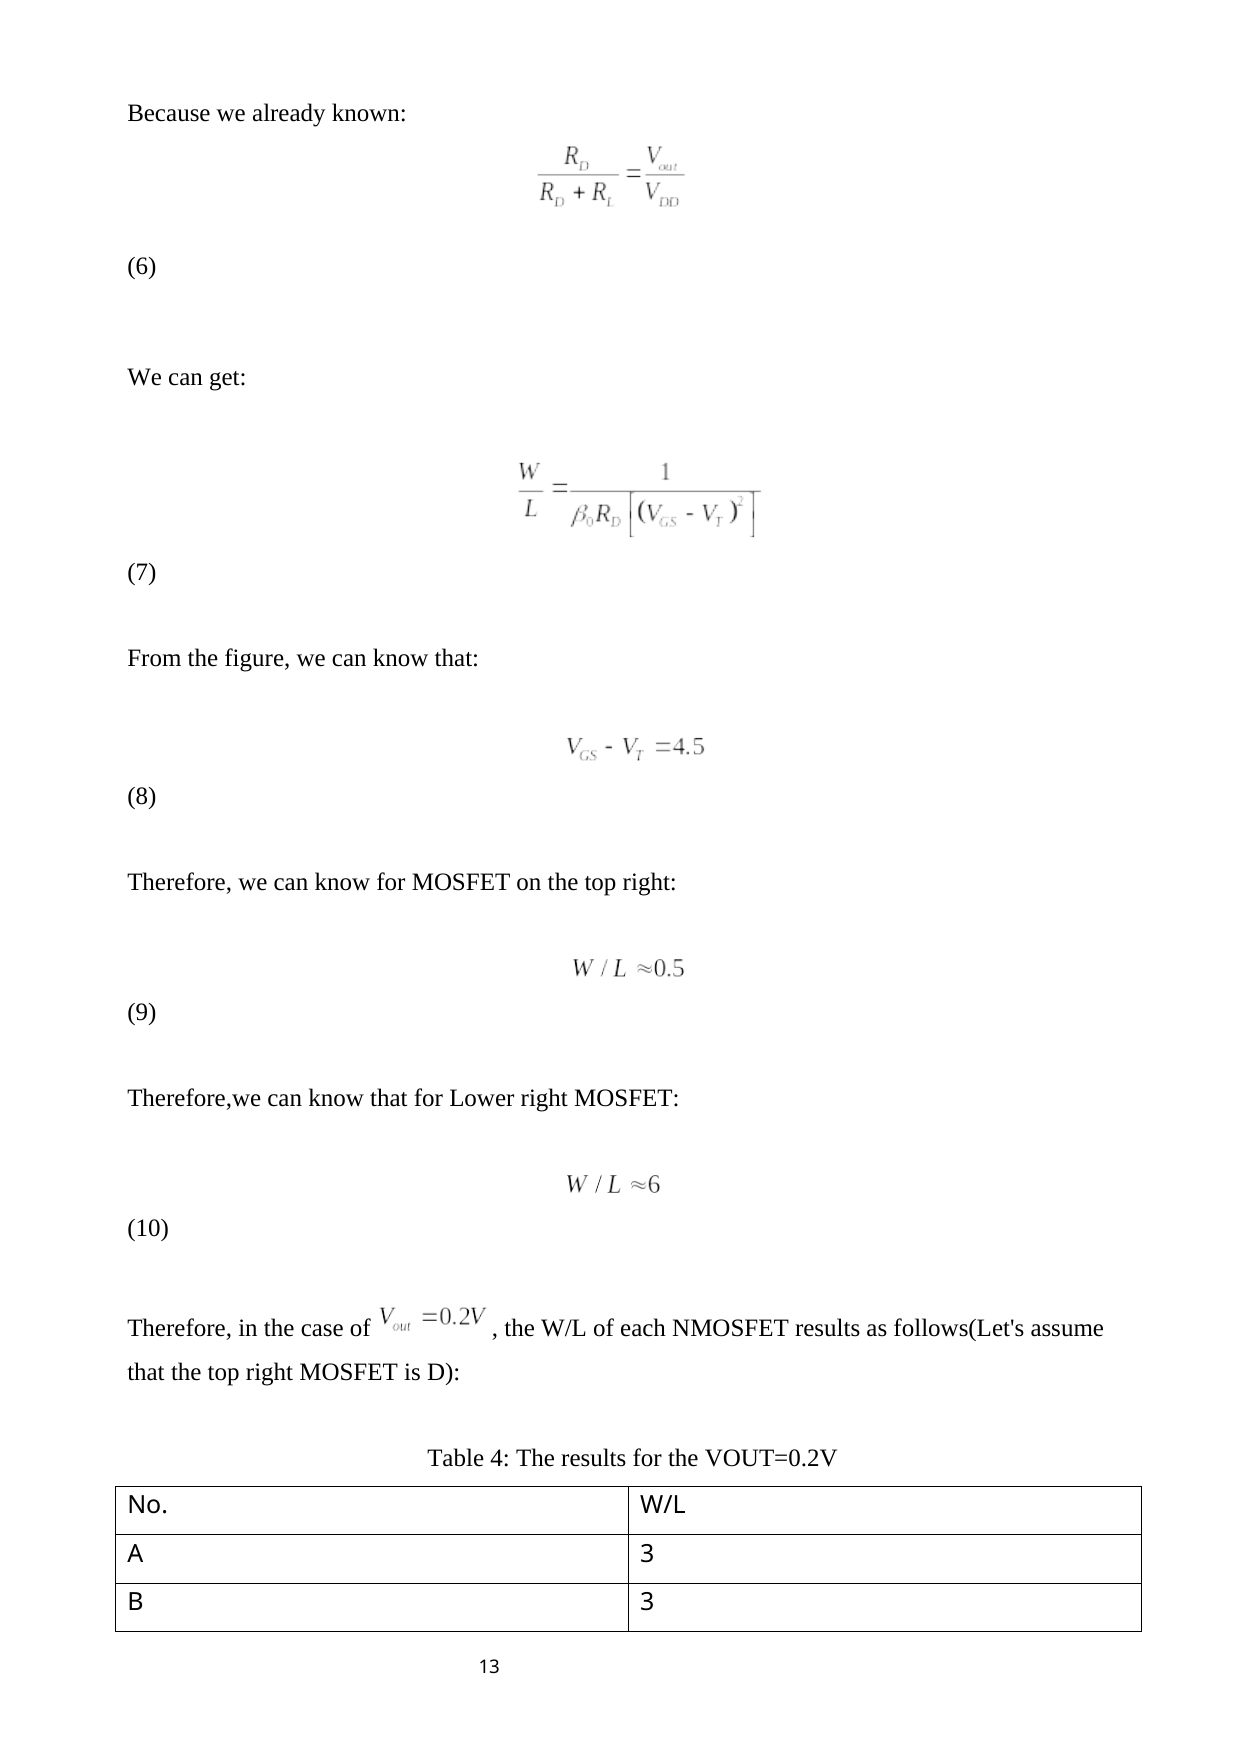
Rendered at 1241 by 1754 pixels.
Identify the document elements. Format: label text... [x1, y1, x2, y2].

list From the figure, we can know that: [127, 643, 1130, 672]
table_cell 3 [629, 1535, 1141, 1582]
list Therefore, in the case of , the W/L of each NMOSFET results as follows(Let's assume that the top right MOSFET is D): [127, 1299, 1130, 1385]
list Therefore,we can know that for Lower right MOSFET: [127, 1083, 1130, 1112]
list Because we already known: [127, 98, 1130, 127]
table_cell B [116, 1584, 628, 1631]
table_header No. [116, 1487, 628, 1534]
list (9) [127, 954, 1130, 1026]
list We can get: [127, 346, 1130, 391]
list (7) [127, 457, 1130, 586]
list (6) [127, 141, 1130, 280]
table_cell 3 [629, 1584, 1141, 1631]
list Therefore, we can know for MOSFET on the top right: [127, 867, 1130, 896]
list (8) [127, 729, 1130, 810]
table_cell A [116, 1535, 628, 1582]
list Table 4: The results for the VOUT=0.2V [127, 1443, 1130, 1472]
list (10) [127, 1170, 1130, 1242]
table_header W/L [629, 1487, 1141, 1534]
